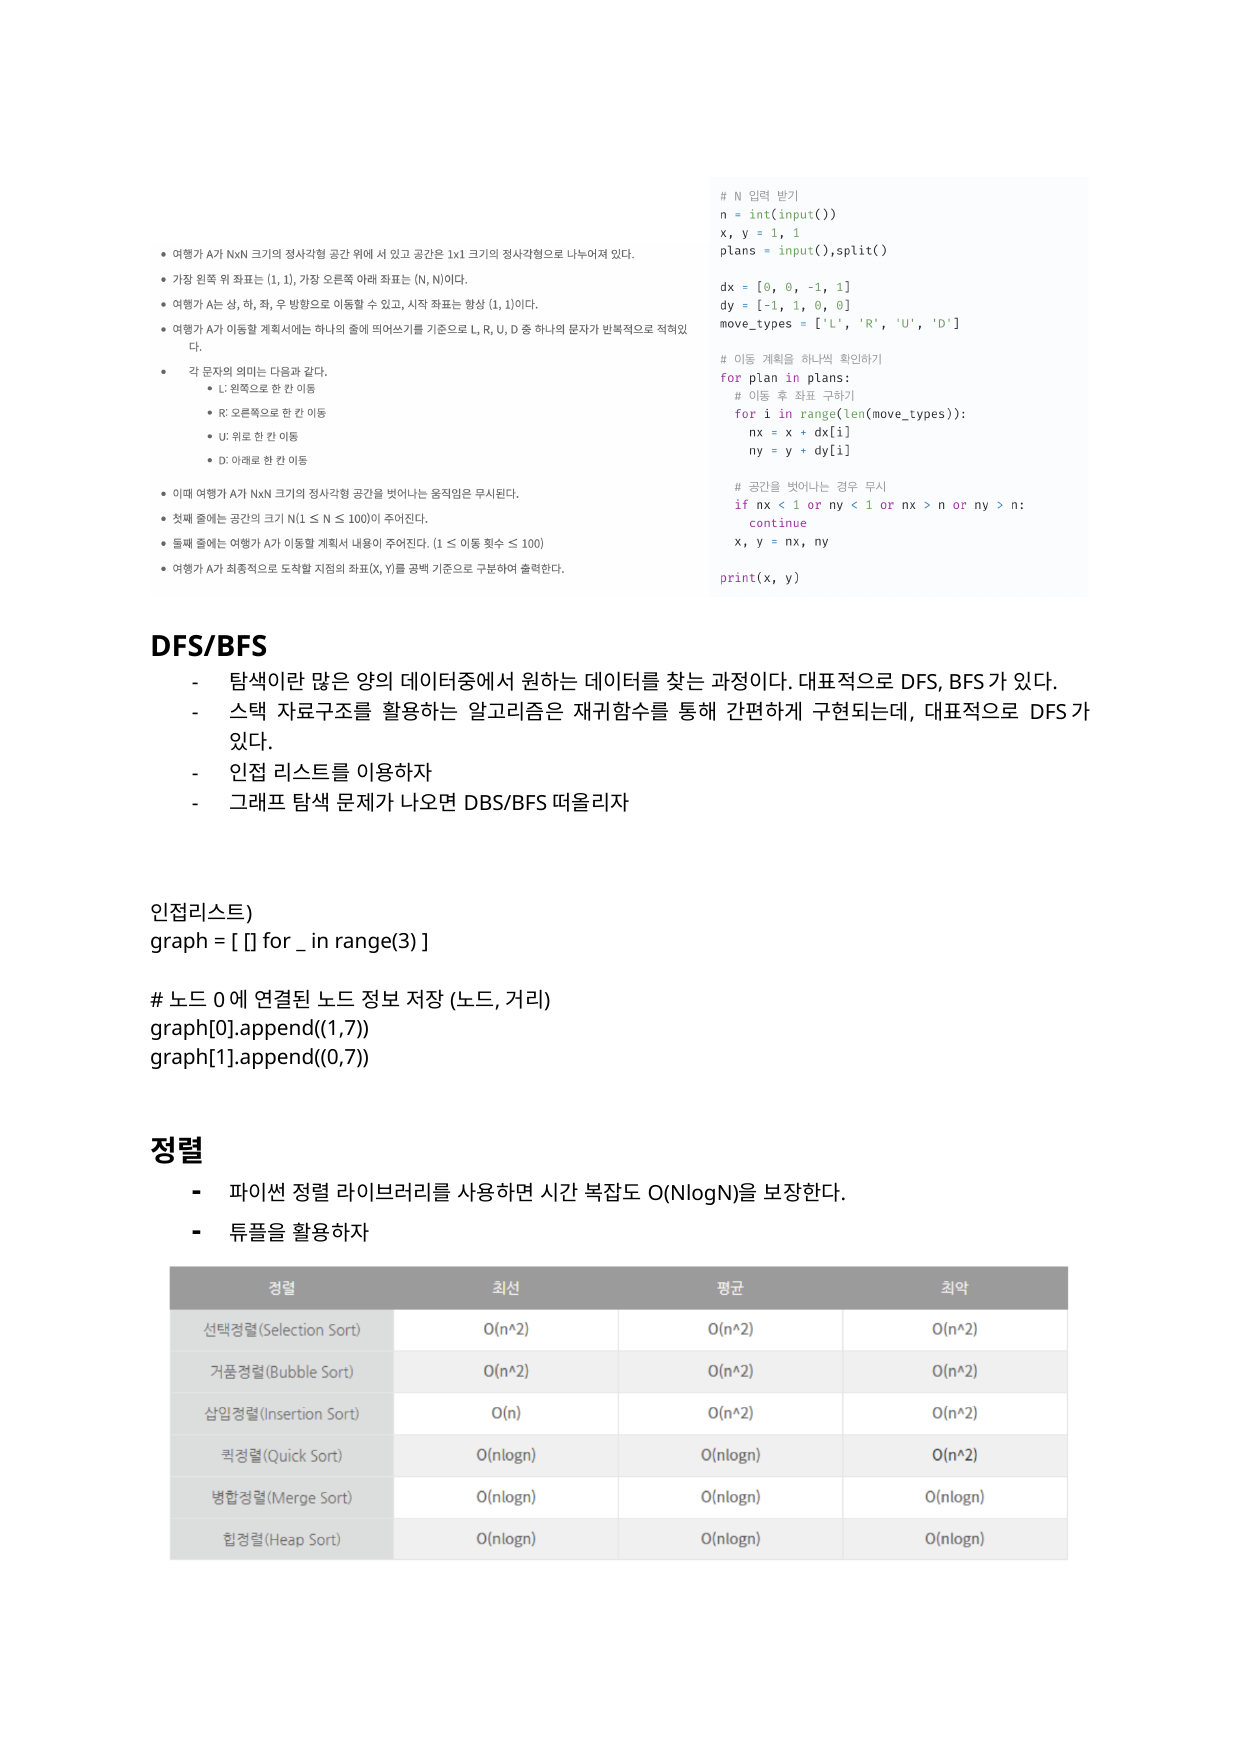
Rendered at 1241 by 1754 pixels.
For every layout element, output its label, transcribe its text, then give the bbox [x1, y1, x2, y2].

list 튜플을 활용하자 [192, 1209, 1090, 1248]
list 스택 자료구조를 활용하는 알고리즘은 재귀함수를 통해 간편하게 구현되는데, 대표적으로 DFS가 있다. [192, 695, 1090, 756]
text 인접리스트) [150, 896, 1090, 926]
list 파이썬 정렬 라이브러리를 사용하면 시간 복잡도 O(NlogN)을 보장한다. [192, 1169, 1090, 1209]
text graph[0].append((1,7)) [150, 1013, 1090, 1042]
list 탐색이란 많은 양의 데이터중에서 원하는 데이터를 찾는 과정이다. 대표적으로 DFS, BFS가 있다. [192, 665, 1090, 695]
picture [150, 177, 1089, 597]
picture [150, 1248, 1091, 1581]
text # 노드 0에 연결된 노드 정보 저장 (노드, 거리) [150, 983, 1090, 1013]
text 정렬 [150, 1127, 1090, 1169]
text DFS/BFS [150, 625, 1090, 665]
list 인접 리스트를 이용하자 [192, 756, 1090, 786]
list 그래프 탐색 문제가 나오면 DBS/BFS 떠올리자 [192, 786, 1090, 817]
text graph = [ [] for _ in range(3) ] [150, 926, 1090, 955]
text graph[1].append((0,7)) [150, 1042, 1090, 1070]
